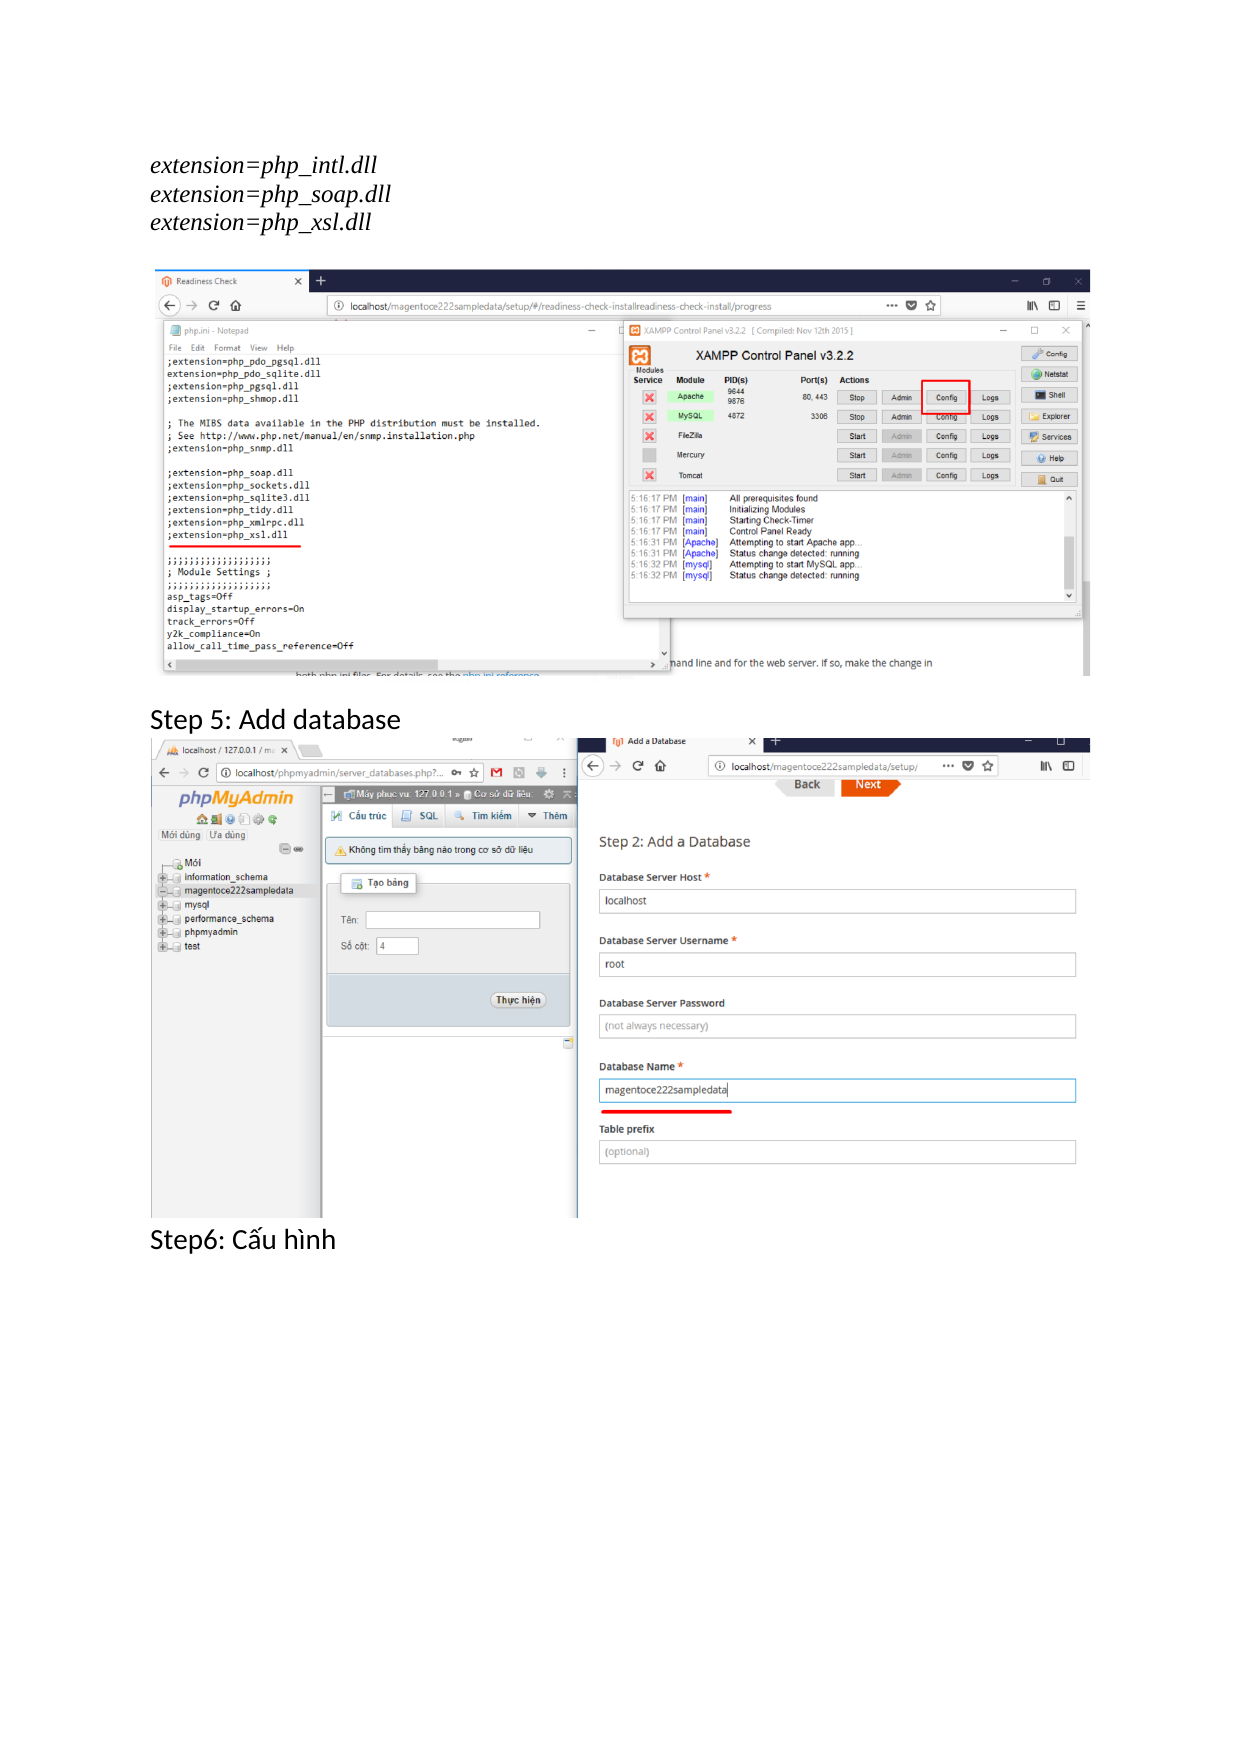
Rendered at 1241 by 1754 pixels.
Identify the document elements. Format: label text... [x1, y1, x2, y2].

picture [150, 265, 1091, 683]
picture [150, 738, 1091, 1218]
text extension=php_intl.dll extension=php_soap.dll extension=php_xsl.dll [150, 150, 1090, 236]
text Step 5: Add database Step6: Cấu hình [150, 1218, 1090, 1256]
text Step 5: Add database Step6: Cấu hình [150, 701, 1090, 738]
